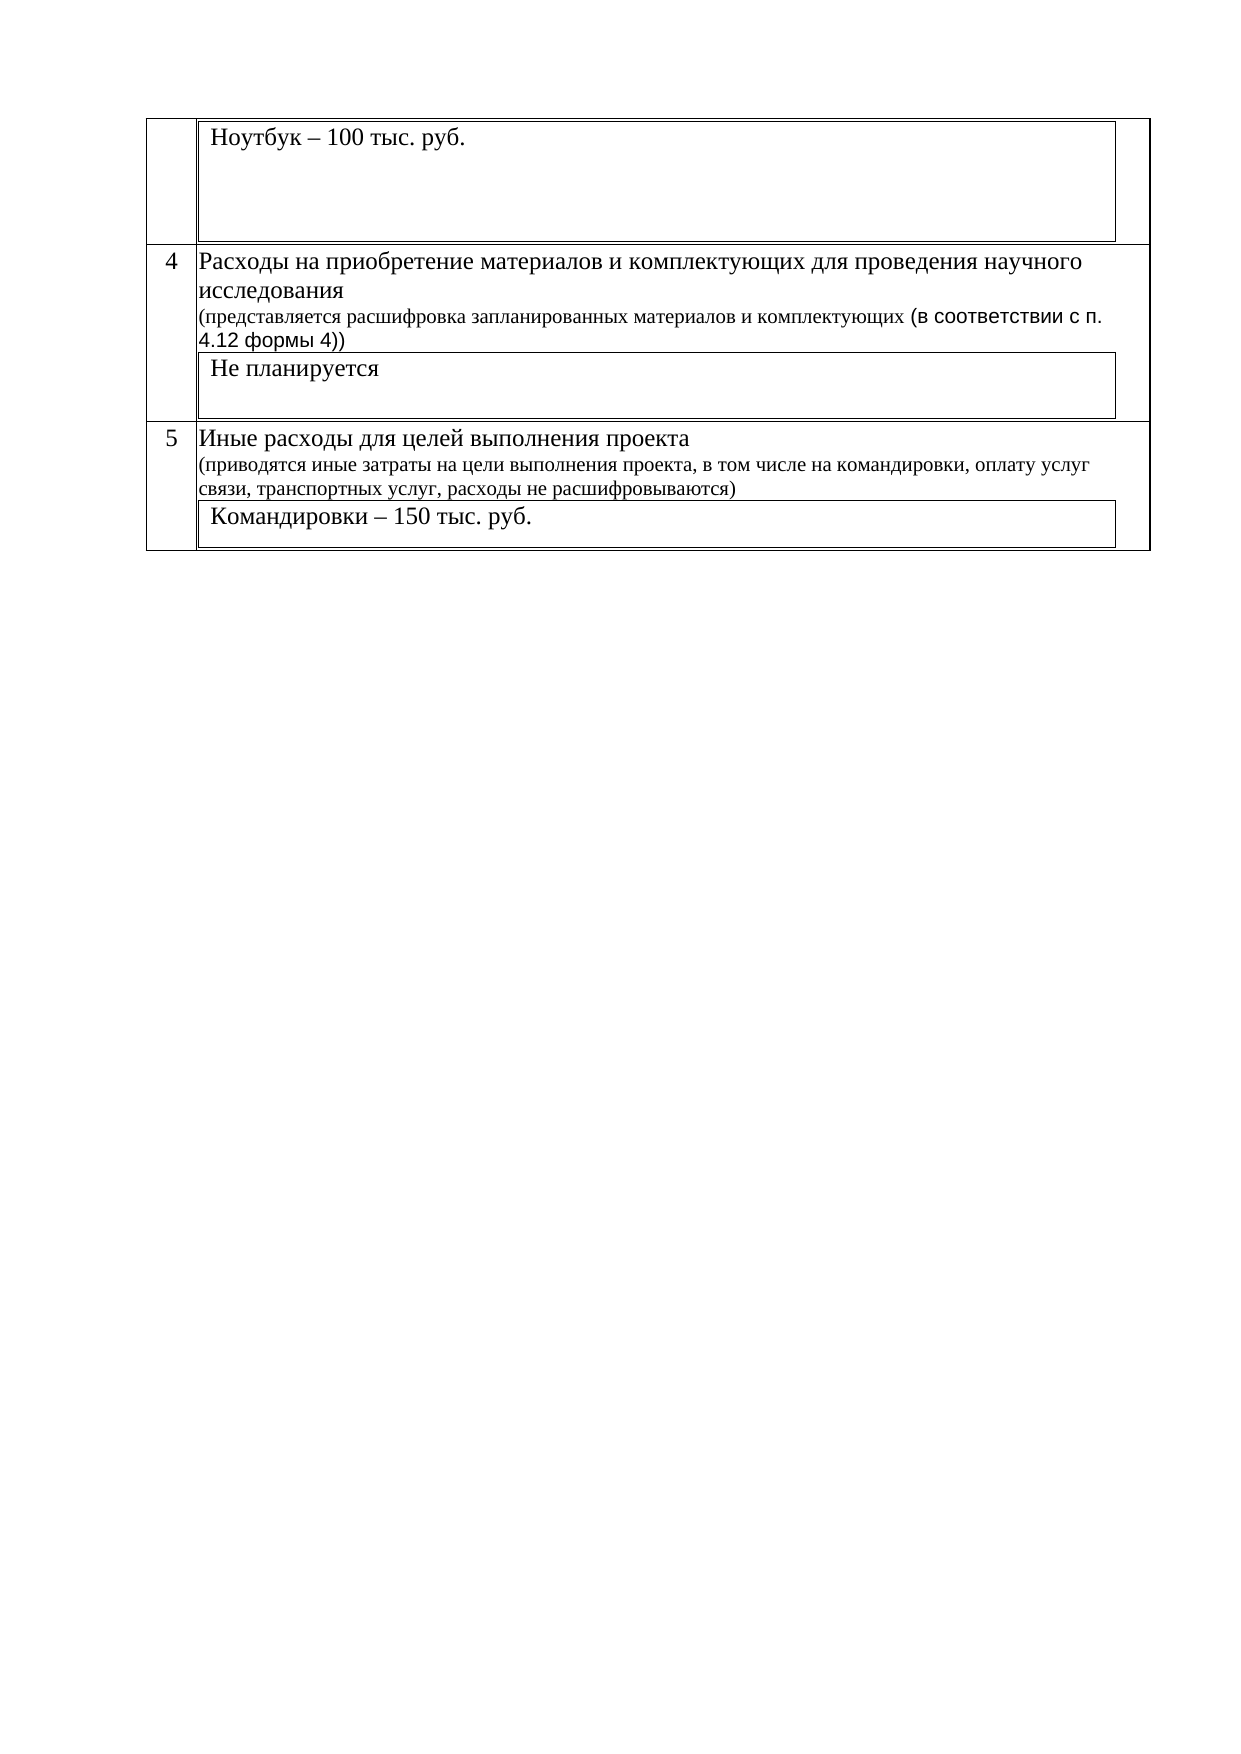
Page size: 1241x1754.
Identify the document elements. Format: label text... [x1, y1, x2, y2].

table_cell 3 [147, 119, 196, 244]
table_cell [197, 119, 1149, 244]
table_cell 5 [147, 422, 196, 550]
table_cell Иные расходы для целей выполнения проекта (приводятся иные затраты на цели выполнения проекта, в том числе на командировки, оплату услуг связи, транспортных услуг, расходы не расшифровываются) [197, 422, 1149, 550]
table_cell 4 [147, 245, 196, 421]
table_cell Расходы на приобретение материалов и комплектующих для проведения научного исследования (представляется расшифровка запланированных материалов и комплектующих (в соответствии с п. 4.12 формы 4)) [197, 245, 1149, 421]
